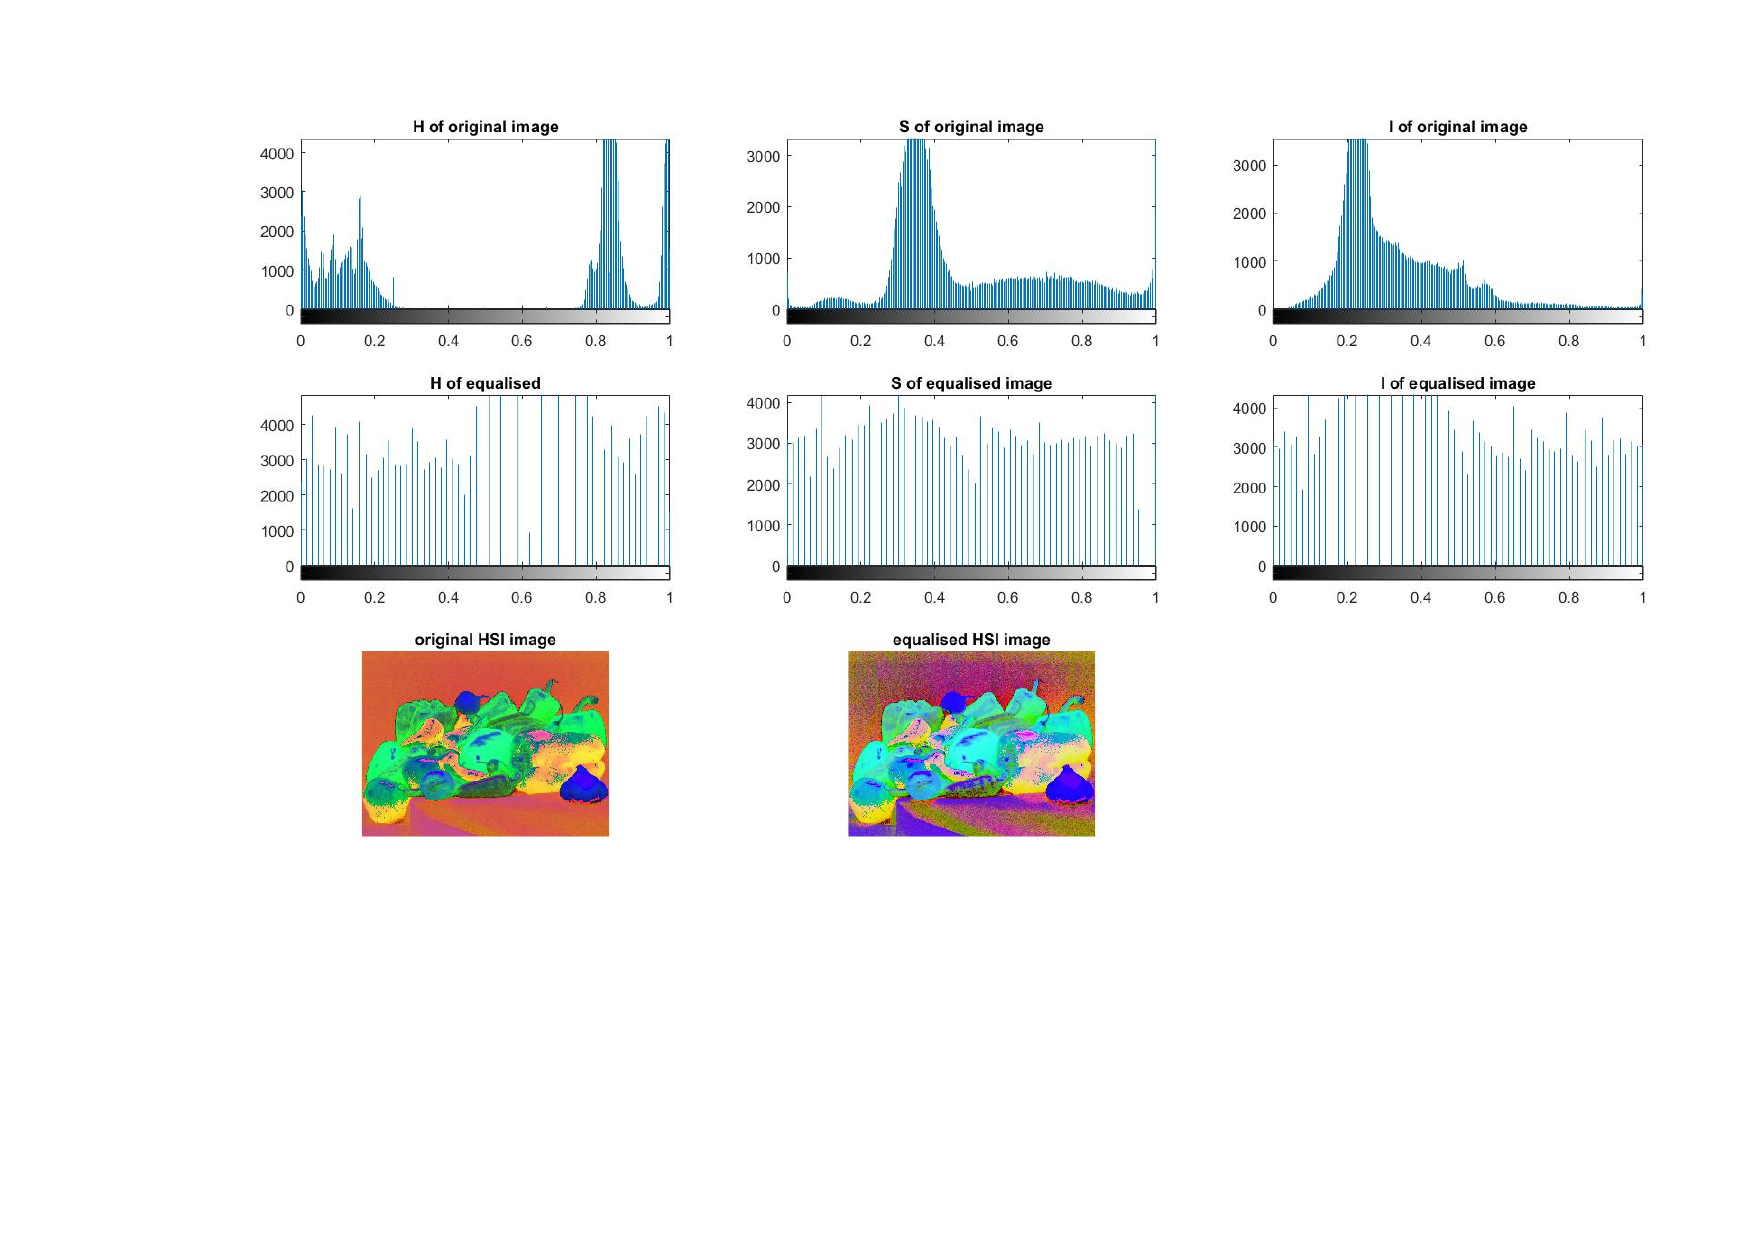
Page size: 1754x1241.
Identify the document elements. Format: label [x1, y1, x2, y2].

picture [75, 75, 1754, 930]
